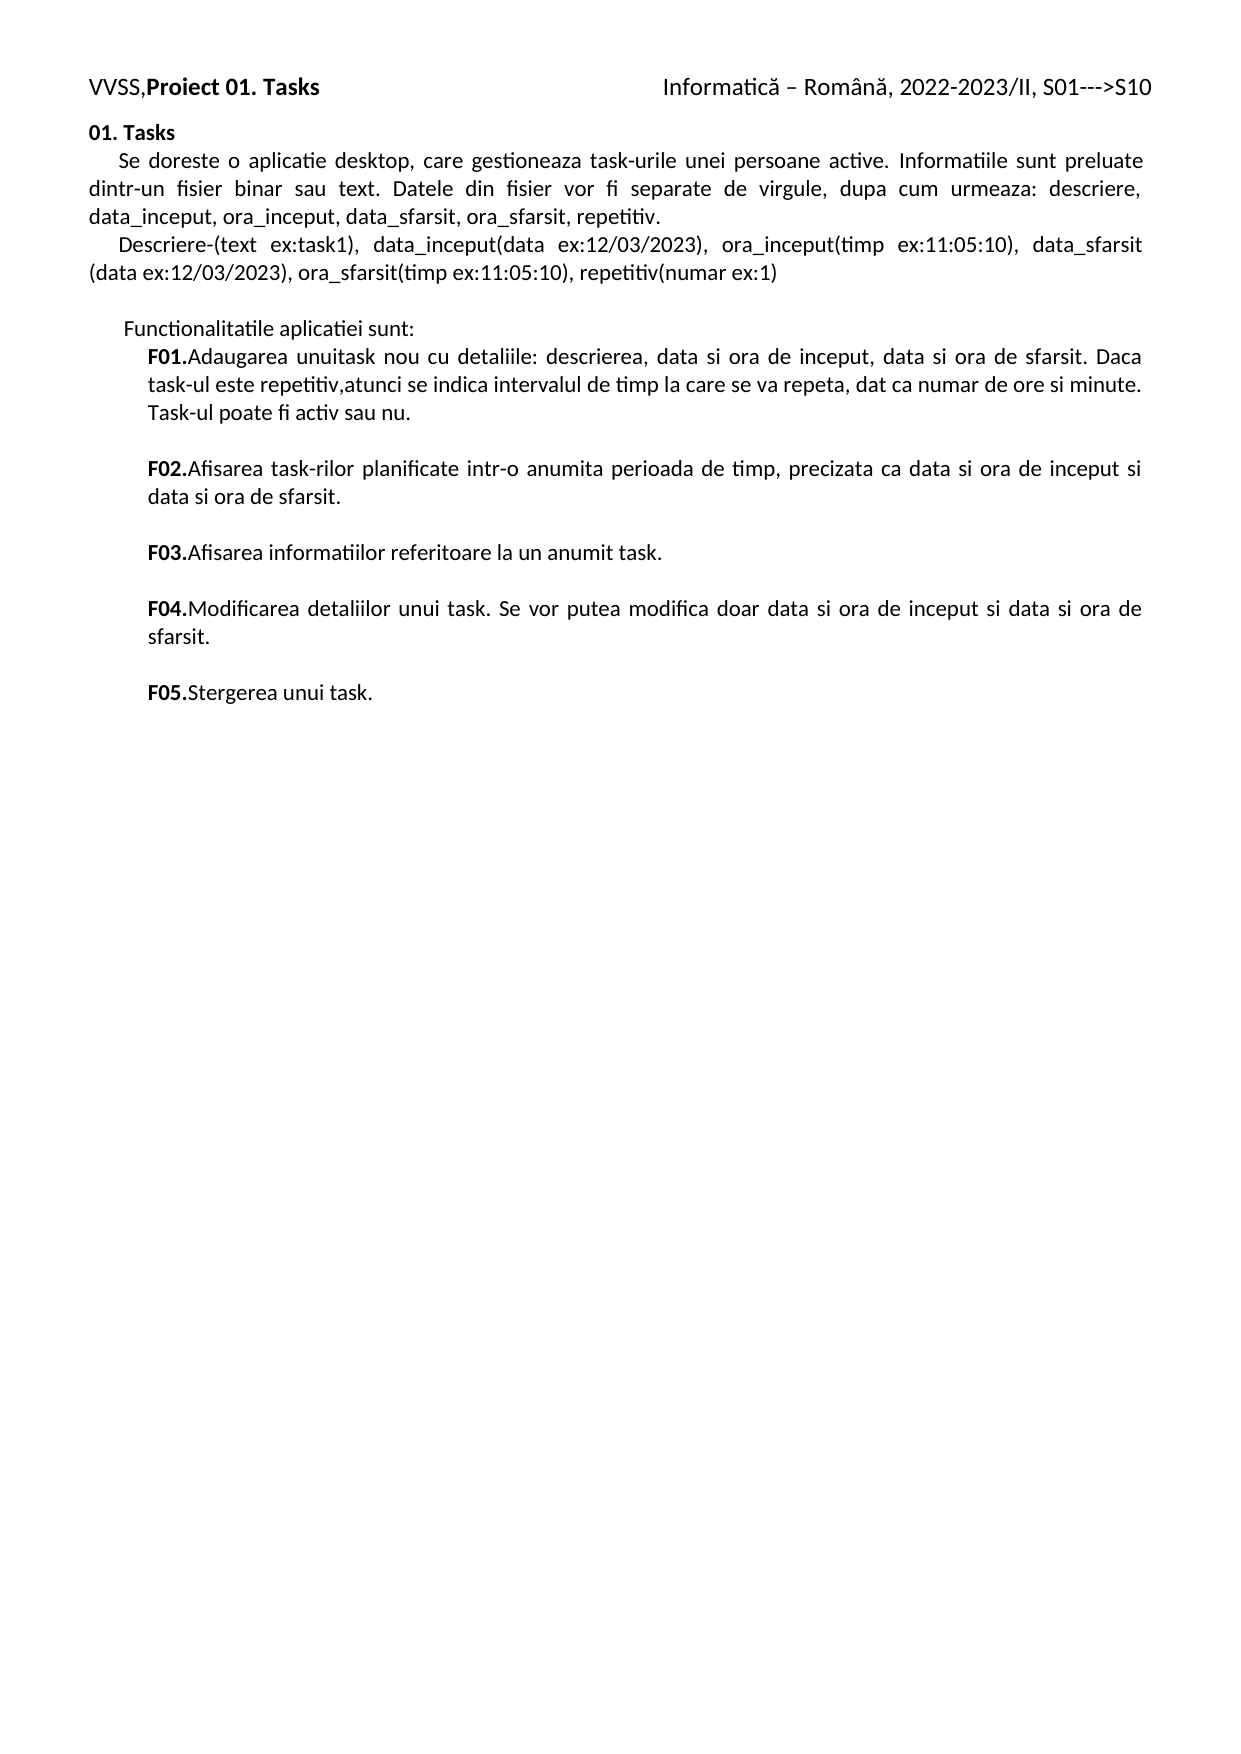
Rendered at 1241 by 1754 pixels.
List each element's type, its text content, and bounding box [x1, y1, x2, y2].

text 01. Tasks [89, 118, 1144, 146]
text Descriere-(text ex:task1), data_inceput(data ex:12/03/2023), ora_inceput(timp ex:11:05:10), data_sfarsit (data ex:12/03/2023), ora_sfarsit(timp ex:11:05:10), repetitiv(numar ex:1) [89, 230, 1144, 286]
text F03.Afisarea informatiilor referitoare la un anumit task. [148, 538, 1144, 566]
text F05.Stergerea unui task. [148, 678, 1144, 707]
text F04.Modificarea detaliilor unui task. Se vor putea modifica doar data si ora de inceput si data si ora de sfarsit. [148, 594, 1144, 651]
text Se doreste o aplicatie desktop, care gestioneaza task-urile unei persoane active. Informatiile sunt preluate dintr-un fisier binar sau text. Datele din fisier vor fi separate de virgule, dupa cum urmeaza: descriere, data_inceput, ora_inceput, data_sfarsit, ora_sfarsit, repetitiv. [89, 146, 1144, 230]
text F01.Adaugarea unuitask nou cu detaliile: descrierea, data si ora de inceput, data si ora de sfarsit. Daca task-ul este repetitiv,atunci se indica intervalul de timp la care se va repeta, dat ca numar de ore si minute. Task-ul poate fi activ sau nu. [148, 342, 1144, 426]
text F02.Afisarea task-rilor planificate intr-o anumita perioada de timp, precizata ca data si ora de inceput si data si ora de sfarsit. [148, 454, 1144, 510]
text Functionalitatile aplicatiei sunt: [89, 314, 1144, 342]
